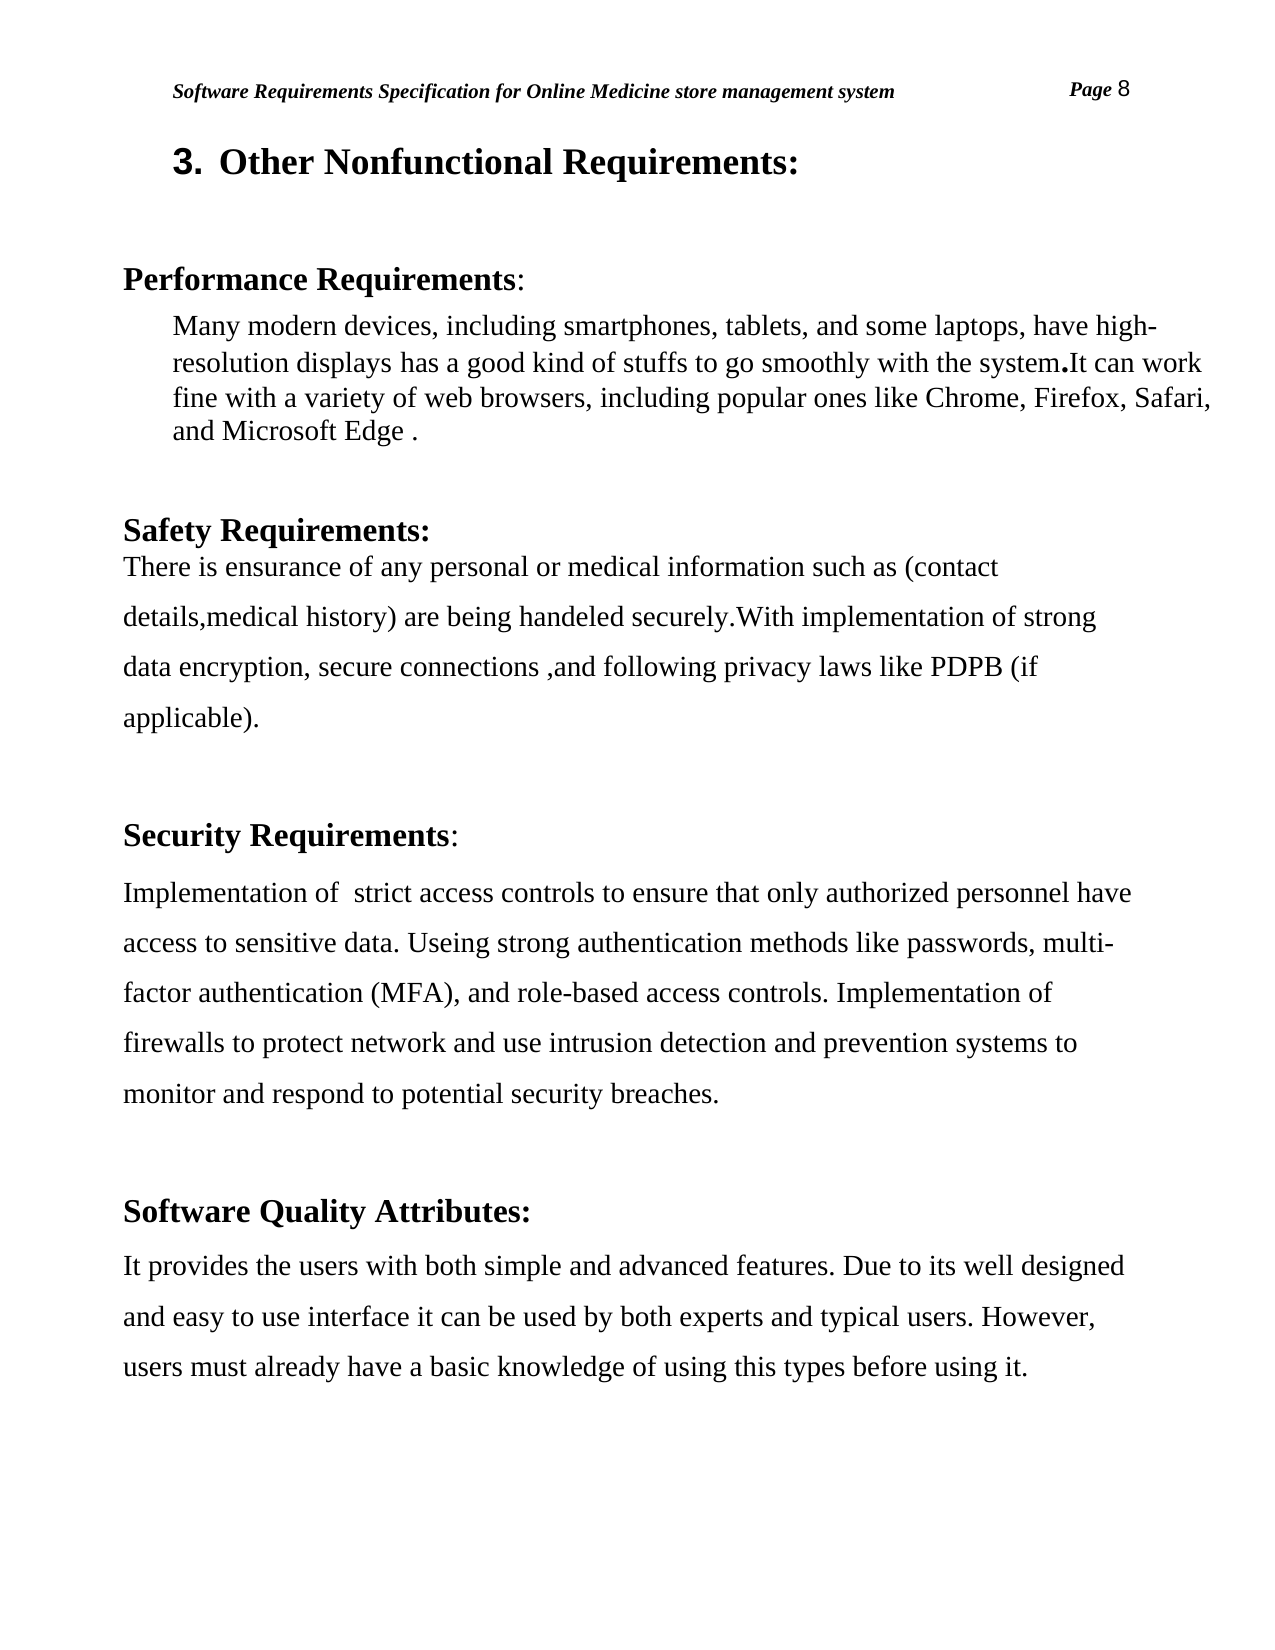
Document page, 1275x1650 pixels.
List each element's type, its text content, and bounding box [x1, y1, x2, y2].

text There is ensurance of any personal or medical information such as (contact details,medical history) are being handeled securely.With implementation of strong data encryption, secure connections ,and following privacy laws like PDPB (if applicable). [123, 549, 1135, 733]
text Implementation of strict access controls to ensure that only authorized personnel have access to sensitive data. Useing strong authentication methods like passwords, multi-factor authentication (MFA), and role-based access controls. Implementation of firewalls to protect network and use intrusion detection and prevention systems to monitor and respond to potential security breaches. [123, 875, 1135, 1109]
text Security Requirements: [123, 815, 1135, 853]
subtitle Many modern devices, including smartphones, tablets, and some laptops, have high-resolution displays has a good kind of stuffs to go smoothly with the system.It can work fine with a variety of web browsers, including popular ones like Chrome, Firefox, Safari, and Microsoft Edge . [172, 308, 1225, 447]
text It provides the users with both simple and advanced features. Due to its well designed and easy to use interface it can be used by both experts and typical users. However, users must already have a basic knowledge of using this types before using it. [123, 1248, 1135, 1383]
subtitle Performance Requirements: [123, 259, 1225, 297]
subtitle Safety Requirements: [123, 511, 1225, 549]
list Other Nonfunctional Requirements: [172, 139, 1129, 183]
text Software Quality Attributes: [123, 1191, 1135, 1229]
